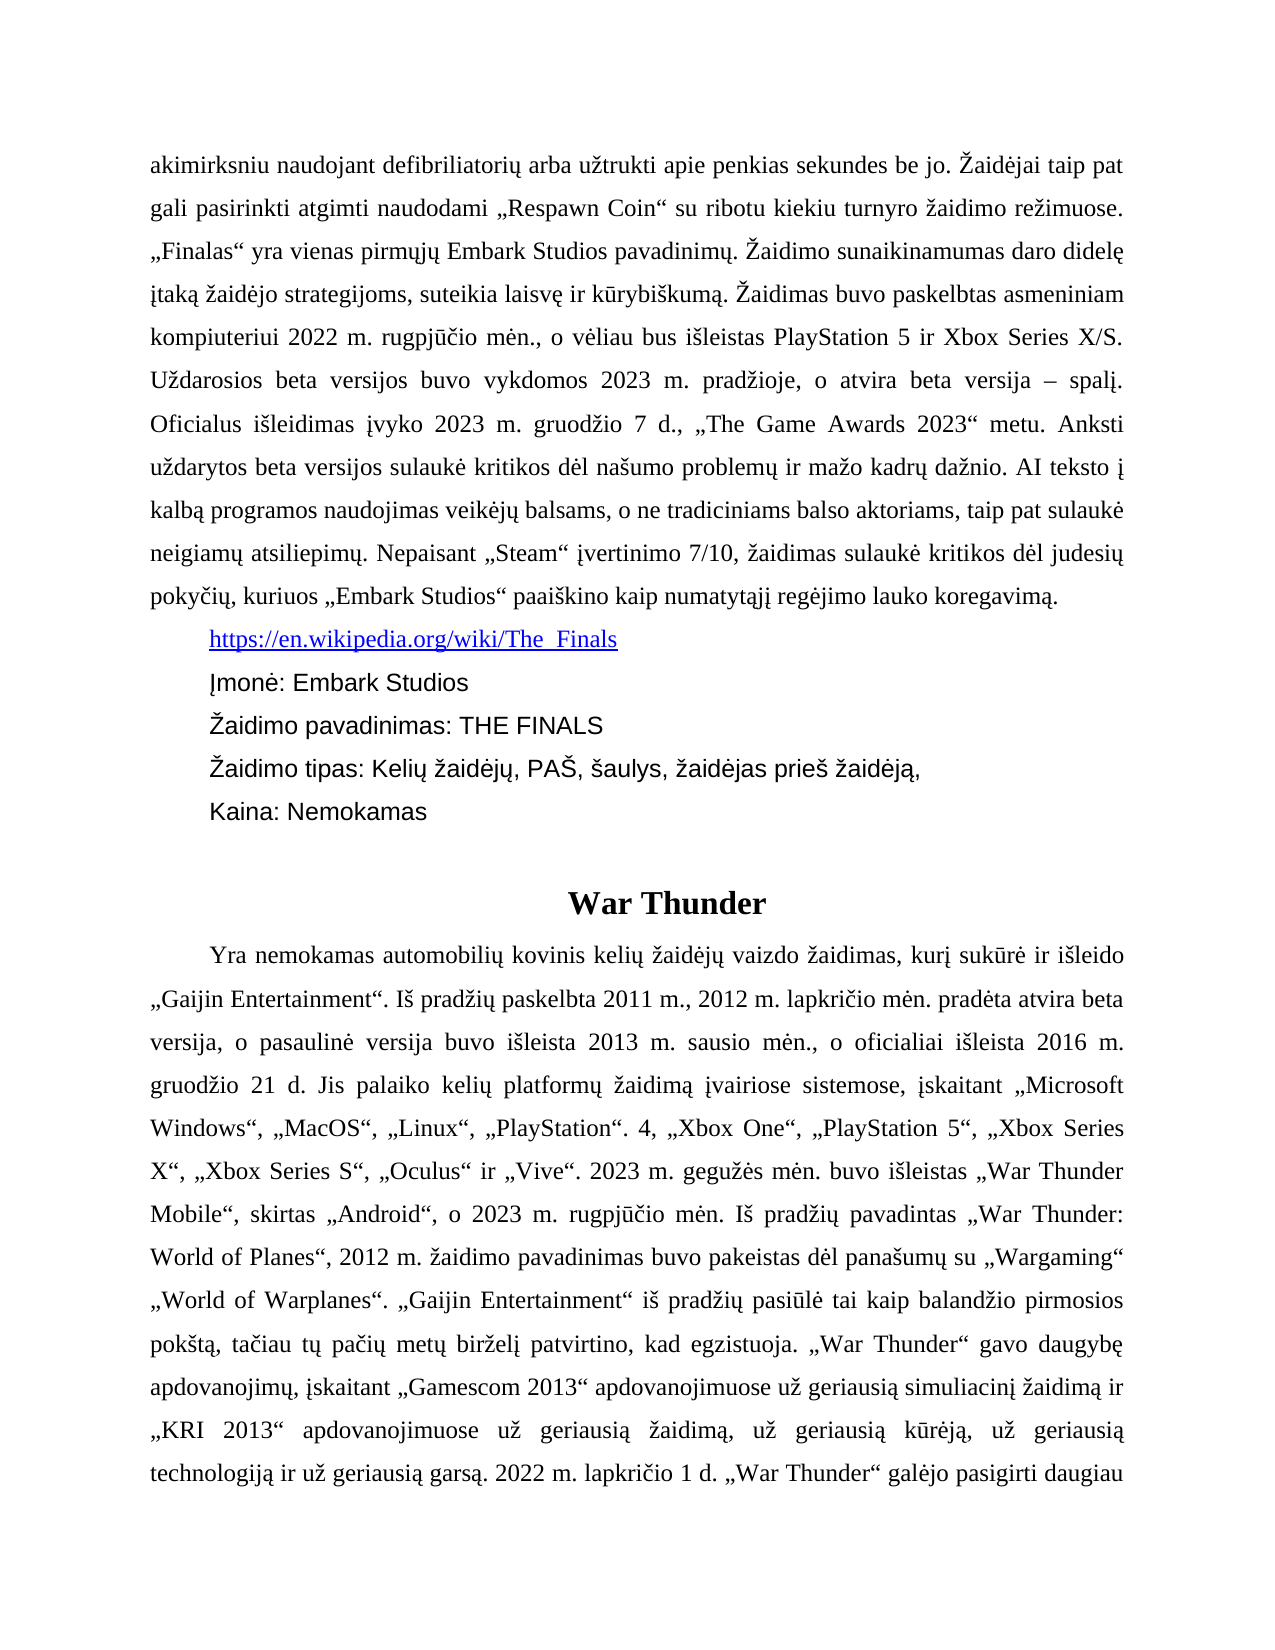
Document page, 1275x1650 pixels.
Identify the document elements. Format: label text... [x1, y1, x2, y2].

text Kaina: Nemokamas [150, 797, 1125, 826]
text Žaidimo pavadinimas: THE FINALS [150, 711, 1125, 739]
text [150, 941, 1125, 1487]
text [150, 150, 1125, 610]
text Įmonė: Embark Studios [150, 667, 1125, 696]
text War Thunder [150, 883, 1125, 921]
text https://en.wikipedia.org/wiki/The_Finals [150, 624, 1125, 653]
text Žaidimo tipas: Kelių žaidėjų, PAŠ, šaulys, žaidėjas prieš žaidėją, [209, 754, 1125, 782]
